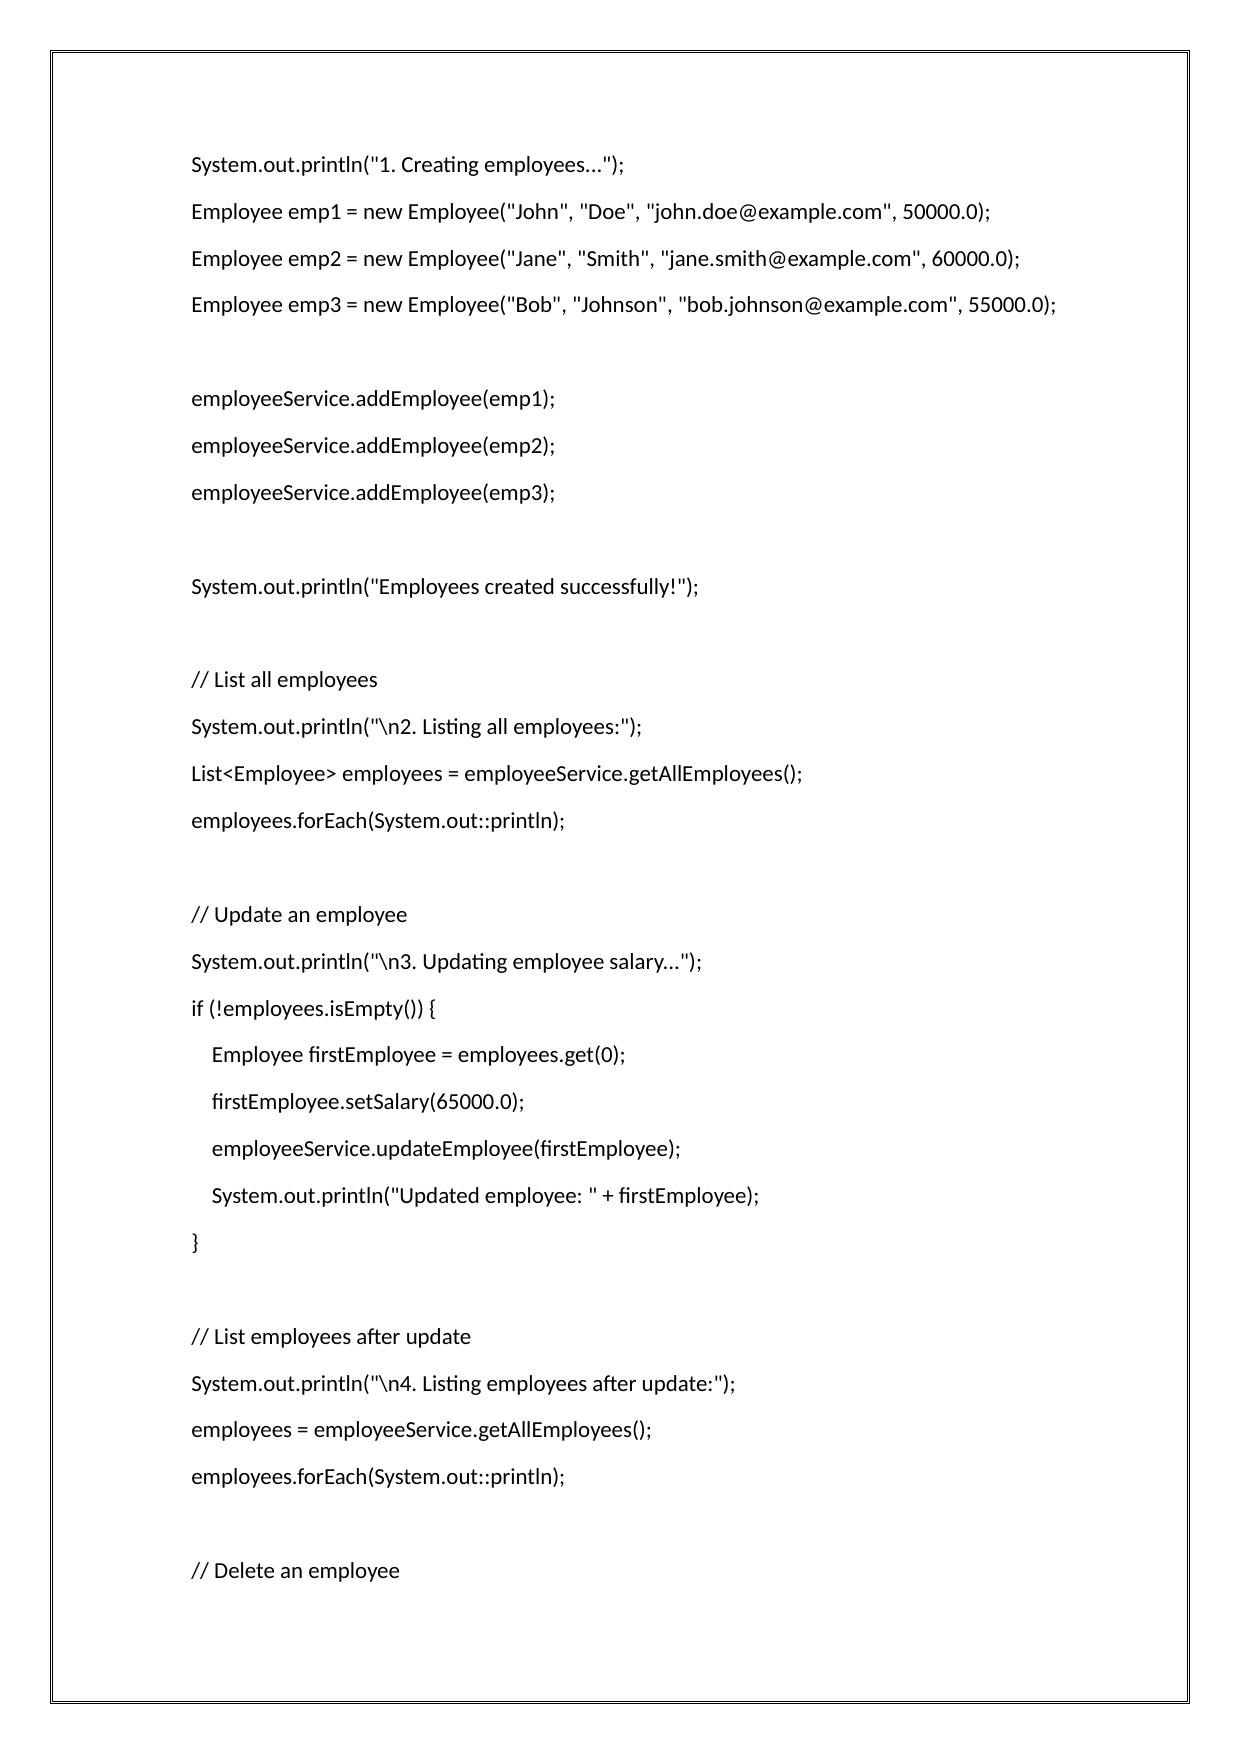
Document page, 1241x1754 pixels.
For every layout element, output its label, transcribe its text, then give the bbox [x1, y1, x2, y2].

text System.out.println("Updated employee: " + firstEmployee); [150, 1181, 1090, 1209]
text List<Employee> employees = employeeService.getAllEmployees(); [150, 759, 1090, 787]
text Employee firstEmployee = employees.get(0); [150, 1041, 1090, 1069]
text // Update an employee [150, 900, 1090, 928]
text // List employees after update [150, 1322, 1090, 1350]
text employeeService.addEmployee(emp3); [150, 478, 1090, 506]
text // Delete an employee [150, 1556, 1090, 1584]
text System.out.println("Employees created successfully!"); [150, 572, 1090, 600]
text System.out.println("1. Creating employees..."); [150, 150, 1090, 178]
text employees.forEach(System.out::println); [150, 1462, 1090, 1491]
text Employee emp2 = new Employee("Jane", "Smith", "jane.smith@example.com", 60000.0); [150, 244, 1090, 272]
text System.out.println("\n2. Listing all employees:"); [150, 712, 1090, 741]
text System.out.println("\n3. Updating employee salary..."); [150, 947, 1090, 975]
text if (!employees.isEmpty()) { [150, 994, 1090, 1022]
text employees.forEach(System.out::println); [150, 806, 1090, 834]
text firstEmployee.setSalary(65000.0); [150, 1087, 1090, 1116]
text employeeService.updateEmployee(firstEmployee); [150, 1134, 1090, 1162]
text Employee emp3 = new Employee("Bob", "Johnson", "bob.johnson@example.com", 55000.0); [150, 291, 1090, 319]
text employees = employeeService.getAllEmployees(); [150, 1416, 1090, 1444]
text employeeService.addEmployee(emp2); [150, 431, 1090, 459]
text System.out.println("\n4. Listing employees after update:"); [150, 1369, 1090, 1397]
text } [150, 1228, 1090, 1256]
text employeeService.addEmployee(emp1); [150, 384, 1090, 412]
text // List all employees [150, 666, 1090, 694]
text Employee emp1 = new Employee("John", "Doe", "john.doe@example.com", 50000.0); [150, 197, 1090, 225]
